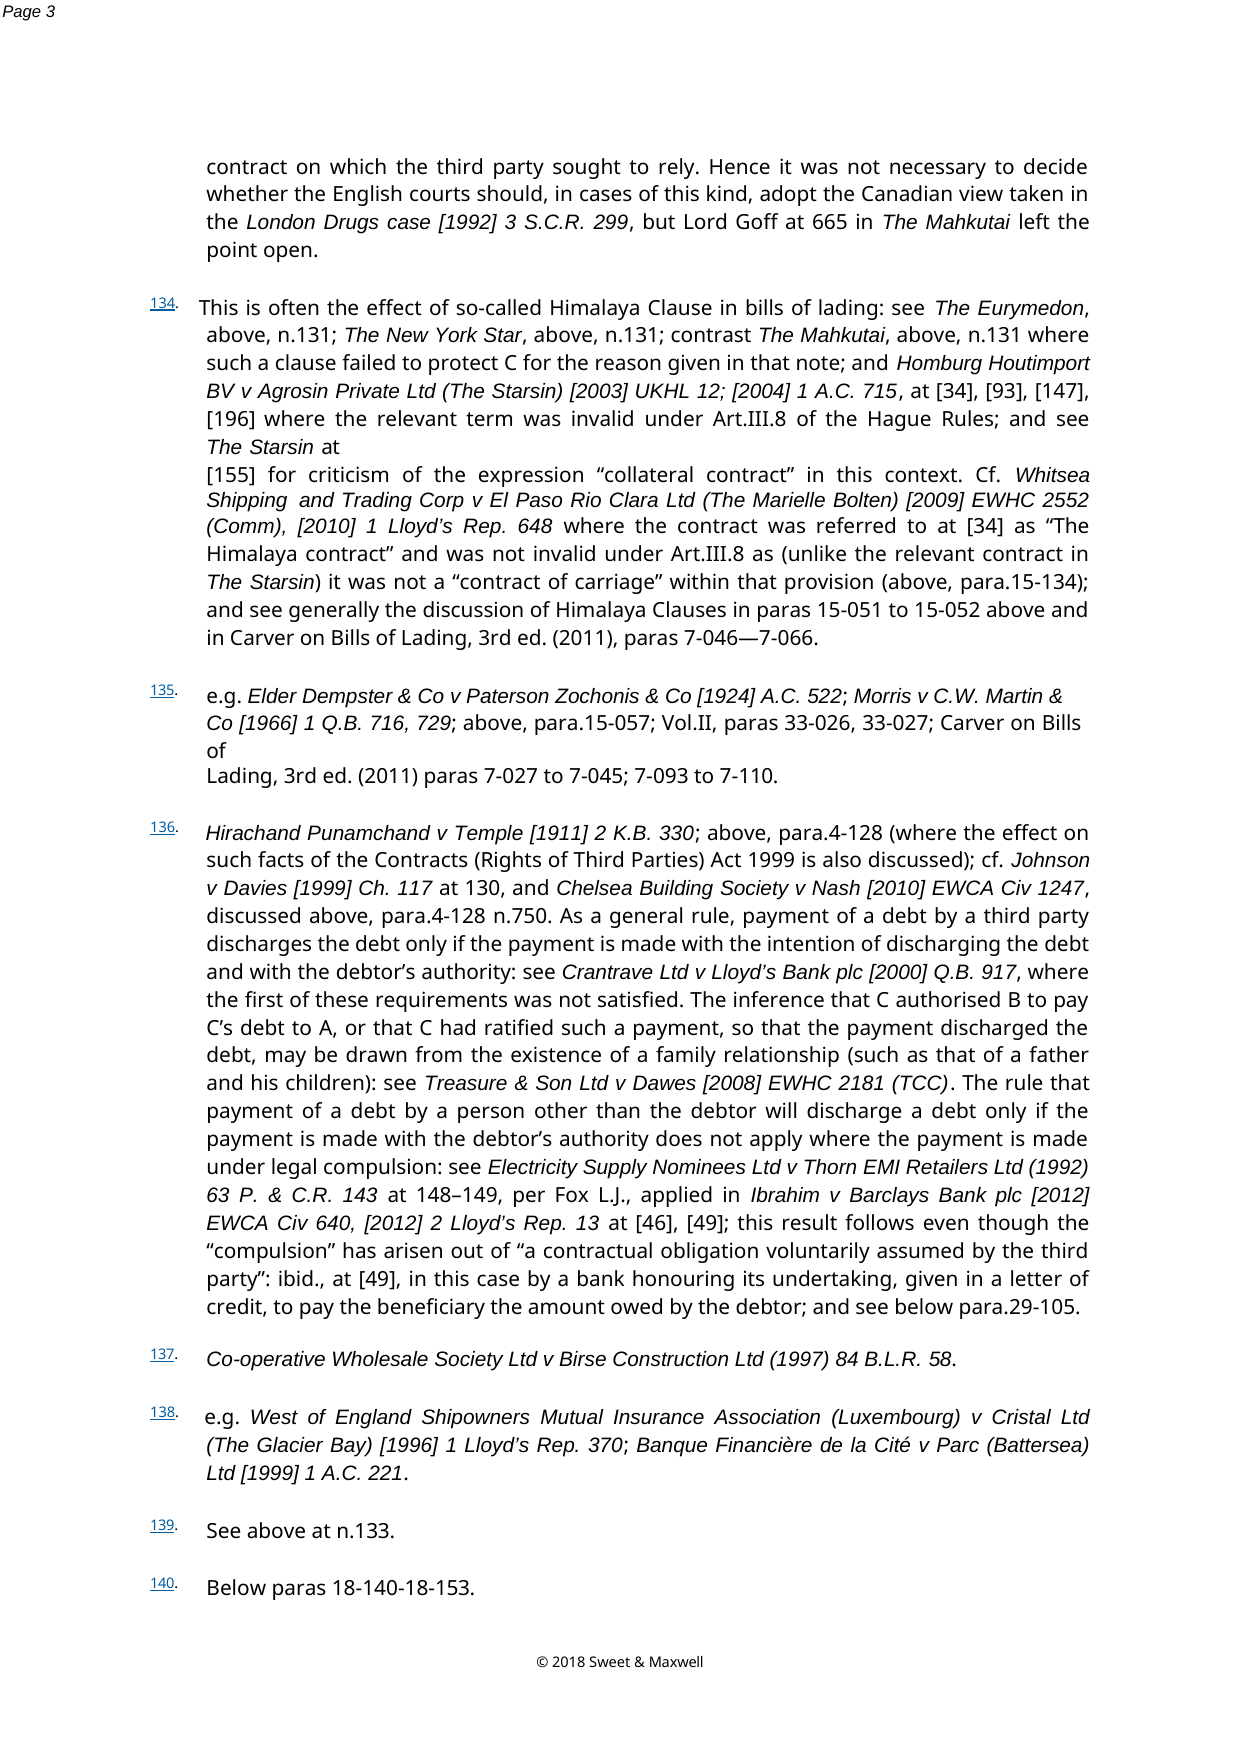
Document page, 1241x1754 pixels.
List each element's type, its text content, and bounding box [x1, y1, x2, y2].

text 140. Below paras 18-140-18-153. [150, 1573, 1107, 1602]
text Lading, 3rd ed. (2011) paras 7-027 to 7-045; 7-093 to 7-110. [206, 764, 1107, 788]
text contract on which the third party sought to rely. Hence it was not necessary to decide whether the English courts should, in cases of this kind, adopt the Canadian view taken in the London Drugs case [1992] 3 S.C.R. 299, but Lord Goff at 665 in The Mahkutai left the point open. [206, 152, 1090, 263]
text 134. This is often the effect of so-called Himalaya Clause in bills of lading: see The Eurymedon, above, n.131; The New York Star, above, n.131; contrast The Mahkutai, above, n.131 where such a clause failed to protect C for the reason given in that note; and Homburg Houtimport BV v Agrosin Private Ltd (The Starsin) [2003] UKHL 12; [2004] 1 A.C. 715, at [34], [93], [147], [196] where the relevant term was invalid under Art.III.8 of the Hague Rules; and see The Starsin at [150, 293, 1090, 461]
text 137. Co-operative Wholesale Society Ltd v Birse Construction Ltd (1997) 84 B.L.R. 58. [150, 1344, 1107, 1373]
text 135. e.g. Elder Dempster & Co v Paterson Zochonis & Co [1924] A.C. 522; Morris v C.W. Martin & Co [1966] 1 Q.B. 716, 729; above, para.15-057; Vol.II, paras 33-026, 33-027; Carver on Bills of [150, 681, 1090, 764]
text © 2018 Sweet & Maxwell [244, 1652, 995, 1672]
text 136. Hirachand Punamchand v Temple [1911] 2 K.B. 330; above, para.4-128 (where the effect on such facts of the Contracts (Rights of Third Parties) Act 1999 is also discussed); cf. Johnson v Davies [1999] Ch. 117 at 130, and Chelsea Building Society v Nash [2010] EWCA Civ 1247, discussed above, para.4-128 n.750. As a general rule, payment of a debt by a third party discharges the debt only if the payment is made with the intention of discharging the debt and with the debtor’s authority: see Crantrave Ltd v Lloyd’s Bank plc [2000] Q.B. 917, where the first of these requirements was not satisfied. The inference that C authorised B to pay C’s debt to A, or that C had ratified such a payment, so that the payment discharged the debt, may be drawn from the existence of a family relationship (such as that of a father and his children): see Treasure & Son Ltd v Dawes [2008] EWHC 2181 (TCC). The rule that payment of a debt by a person other than the debtor will discharge a debt only if the payment is made with the debtor’s authority does not apply where the payment is made under legal compulsion: see Electricity Supply Nominees Ltd v Thorn EMI Retailers Ltd (1992) 63 P. & C.R. 143 at 148–149, per Fox L.J., applied in Ibrahim v Barclays Bank plc [2012] EWCA Civ 640, [2012] 2 Lloyd’s Rep. 13 at [46], [49]; this result follows even though the “compulsion” has arisen out of “a contractual obligation voluntarily assumed by the third party”: ibid., at [49], in this case by a bank honouring its undertaking, given in a letter of credit, to pay the beneficiary the amount owed by the debtor; and see below para.29-105. [150, 817, 1090, 1320]
text [155] for criticism of the expression “collateral contract” in this context. Cf. Whitsea Shipping and Trading Corp v El Paso Rio Clara Ltd (The Marielle Bolten) [2009] EWHC 2552 (Comm), [2010] 1 Lloyd’s Rep. 648 where the contract was referred to at [34] as “The Himalaya contract” and was not invalid under Art.III.8 as (unlike the relevant contract in The Starsin) it was not a “contract of carriage” within that provision (above, para.15-134); and see generally the discussion of Himalaya Clauses in paras 15-051 to 15-052 above and in Carver on Bills of Lading, 3rd ed. (2011), paras 7-046—7-066. [206, 461, 1090, 652]
text 139. See above at n.133. [150, 1515, 1107, 1544]
text 138. e.g. West of England Shipowners Mutual Insurance Association (Luxembourg) v Cristal Ltd (The Glacier Bay) [1996] 1 Lloyd’s Rep. 370; Banque Financière de la Cité v Parc (Battersea) Ltd [1999] 1 A.C. 221. [150, 1402, 1090, 1486]
